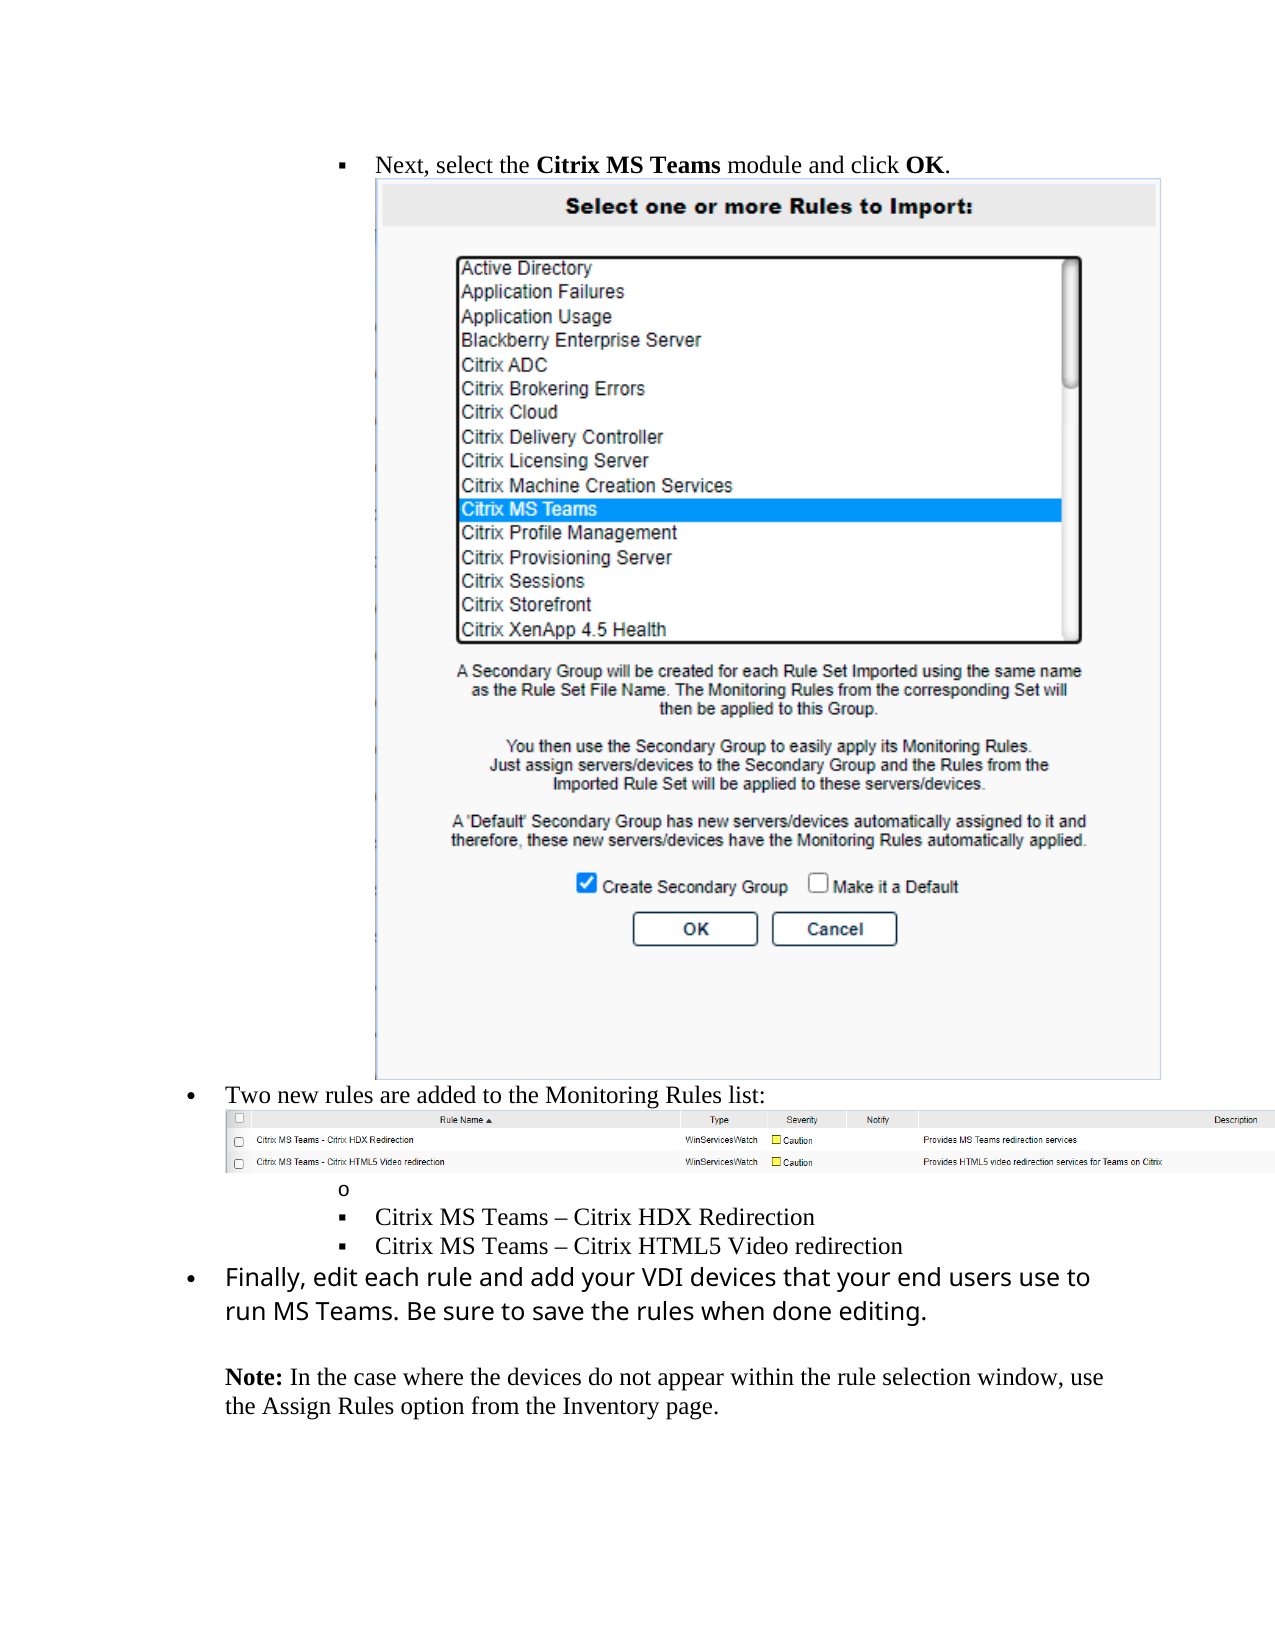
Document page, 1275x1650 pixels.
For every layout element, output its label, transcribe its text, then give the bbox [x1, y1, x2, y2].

picture [225, 1108, 1275, 1173]
list Citrix MS Teams – Citrix HDX Redirection [337, 1202, 1125, 1231]
list Citrix MS Teams – Citrix HTML5 Video redirection [337, 1231, 1125, 1260]
list Finally, edit each rule and add your VDI devices that your end users use to run MS Teams. Be sure to save the rules when done editing. Note: In the case where the devices do not appear within the rule selection window, use the Assign Rules option from the Inventory page. [187, 1260, 1125, 1419]
picture [375, 178, 1162, 1080]
